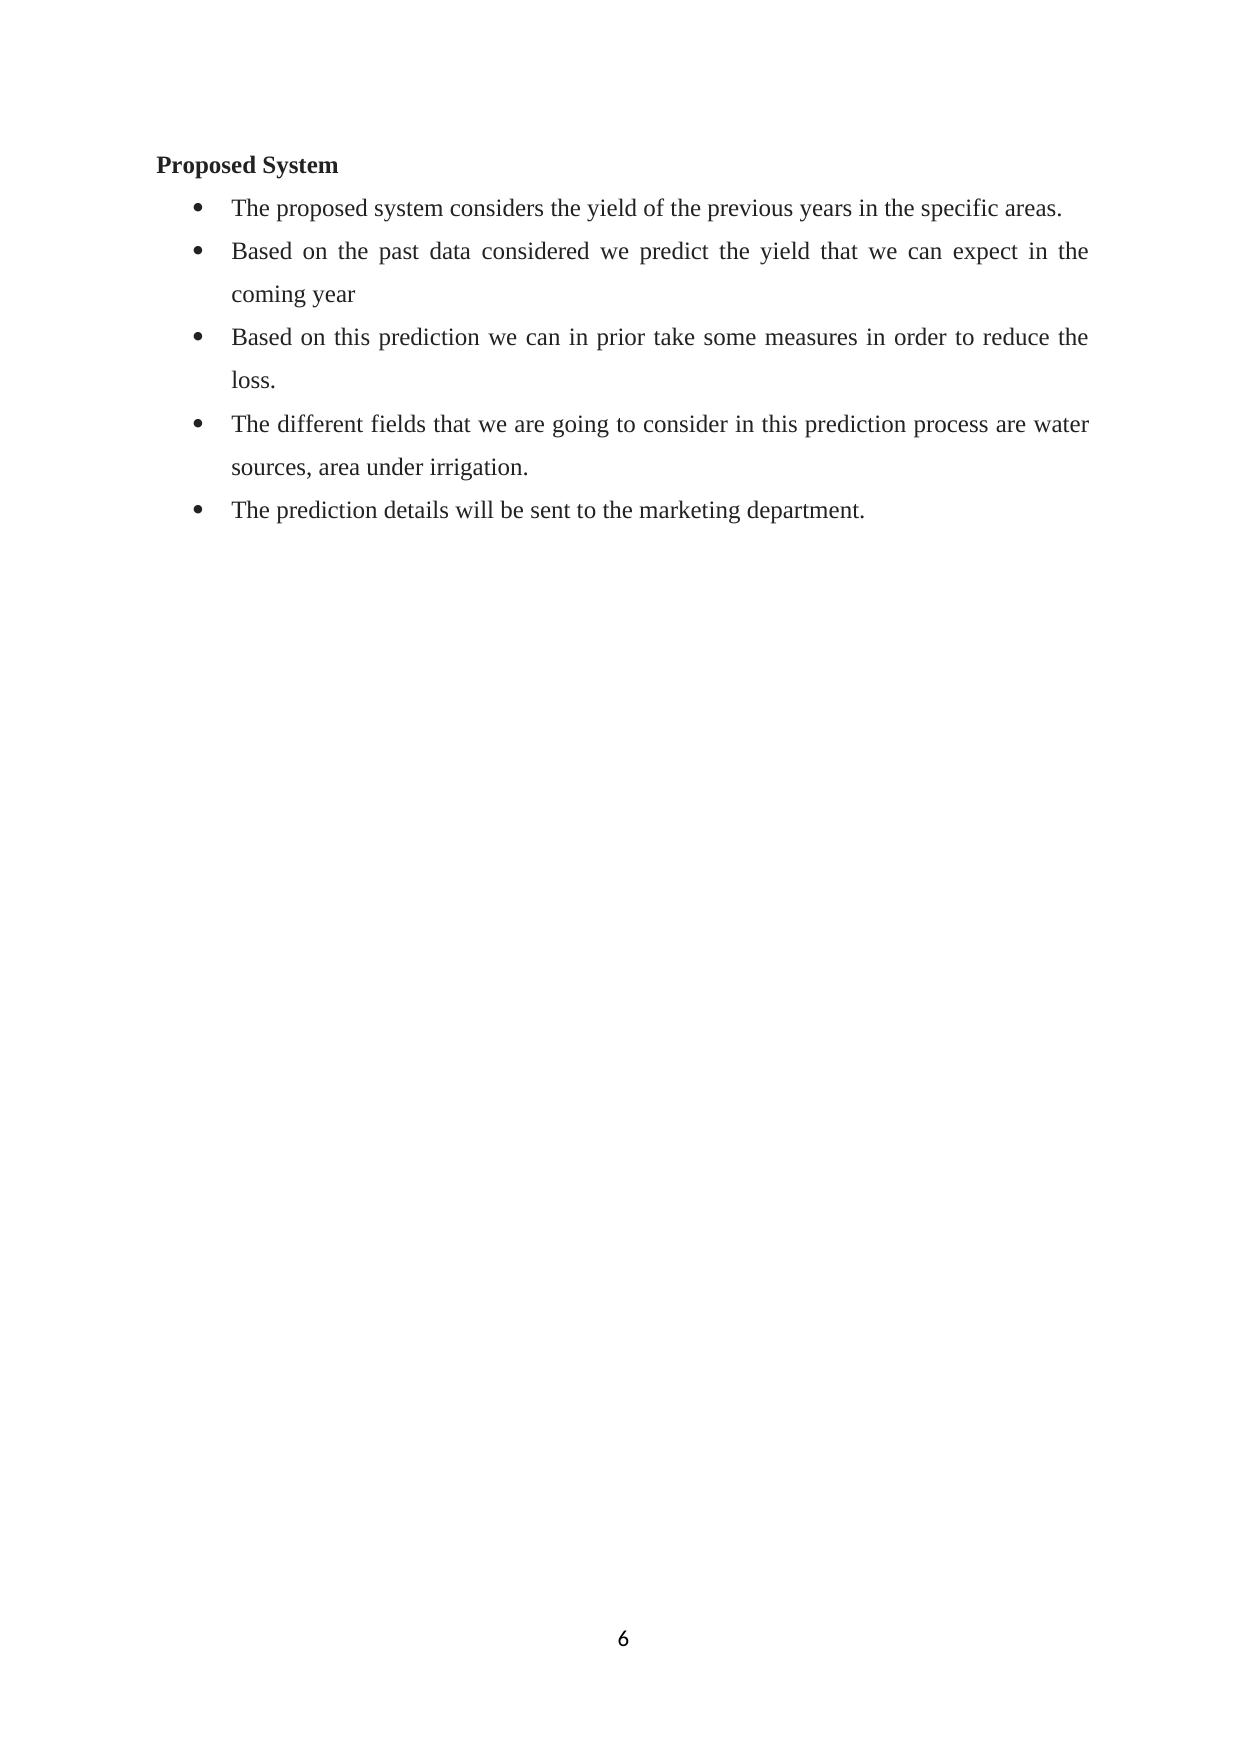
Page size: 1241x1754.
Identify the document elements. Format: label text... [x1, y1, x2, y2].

text Proposed System [156, 150, 1090, 179]
list The prediction details will be sent to the marketing department. [193, 495, 1090, 524]
list Based on this prediction we can in prior take some measures in order to reduce the loss. [193, 322, 1090, 394]
list Based on the past data considered we predict the yield that we can expect in the coming year [193, 236, 1090, 308]
list The different fields that we are going to consider in this prediction process are water sources, area under irrigation. [193, 409, 1090, 481]
list The proposed system considers the yield of the previous years in the specific areas. [193, 193, 1090, 222]
